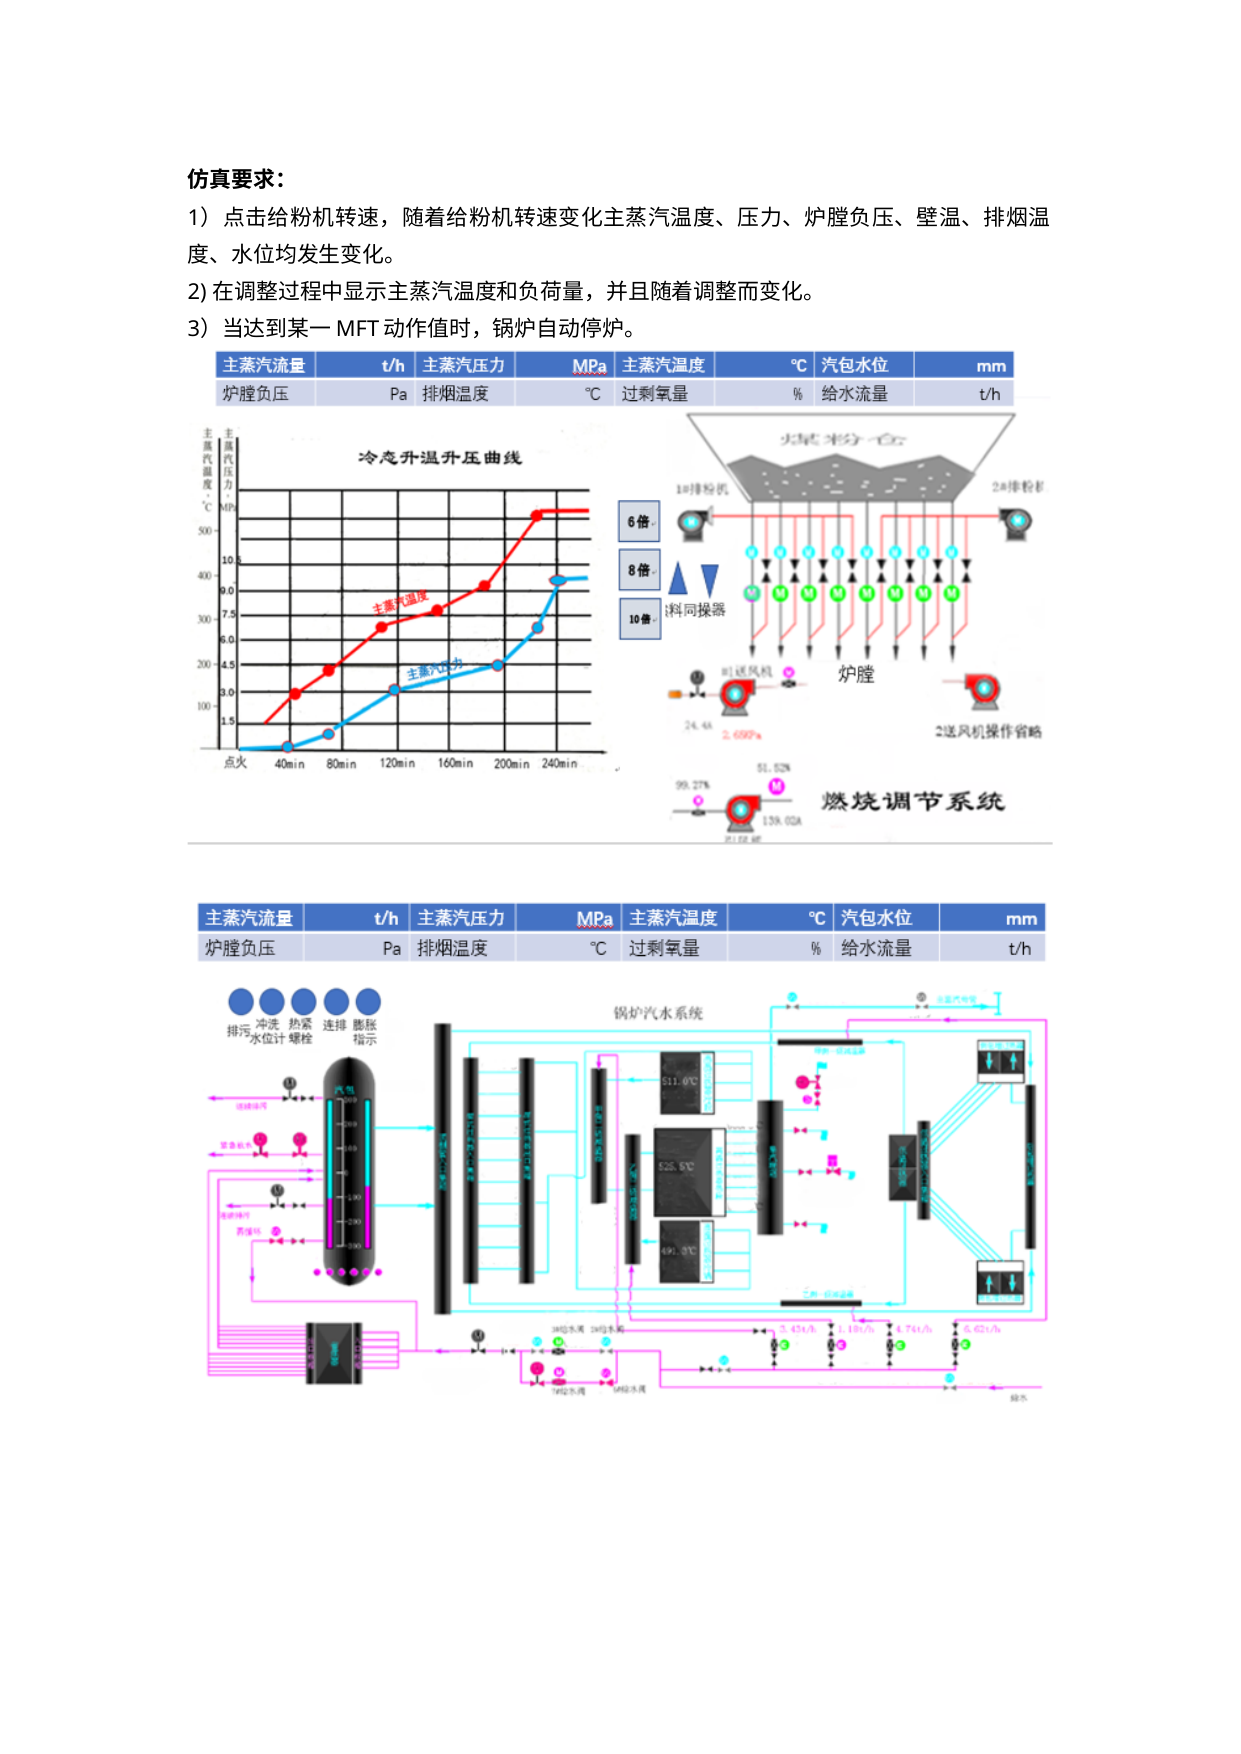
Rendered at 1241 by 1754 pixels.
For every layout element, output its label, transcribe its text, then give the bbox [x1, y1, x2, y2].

picture [187, 348, 1053, 845]
picture [187, 900, 1053, 1415]
text 1）点击给粉机转速，随着给粉机转速变化主蒸汽温度、压力、炉膛负压、壁温、排烟温度、水位均发生变化。 [187, 199, 1053, 269]
text 2) 在调整过程中显示主蒸汽温度和负荷量，并且随着调整而变化。 [187, 274, 1053, 306]
text 3）当达到某一MFT动作值时，锅炉自动停炉。 [187, 311, 1053, 343]
text 仿真要求： [187, 162, 1053, 194]
